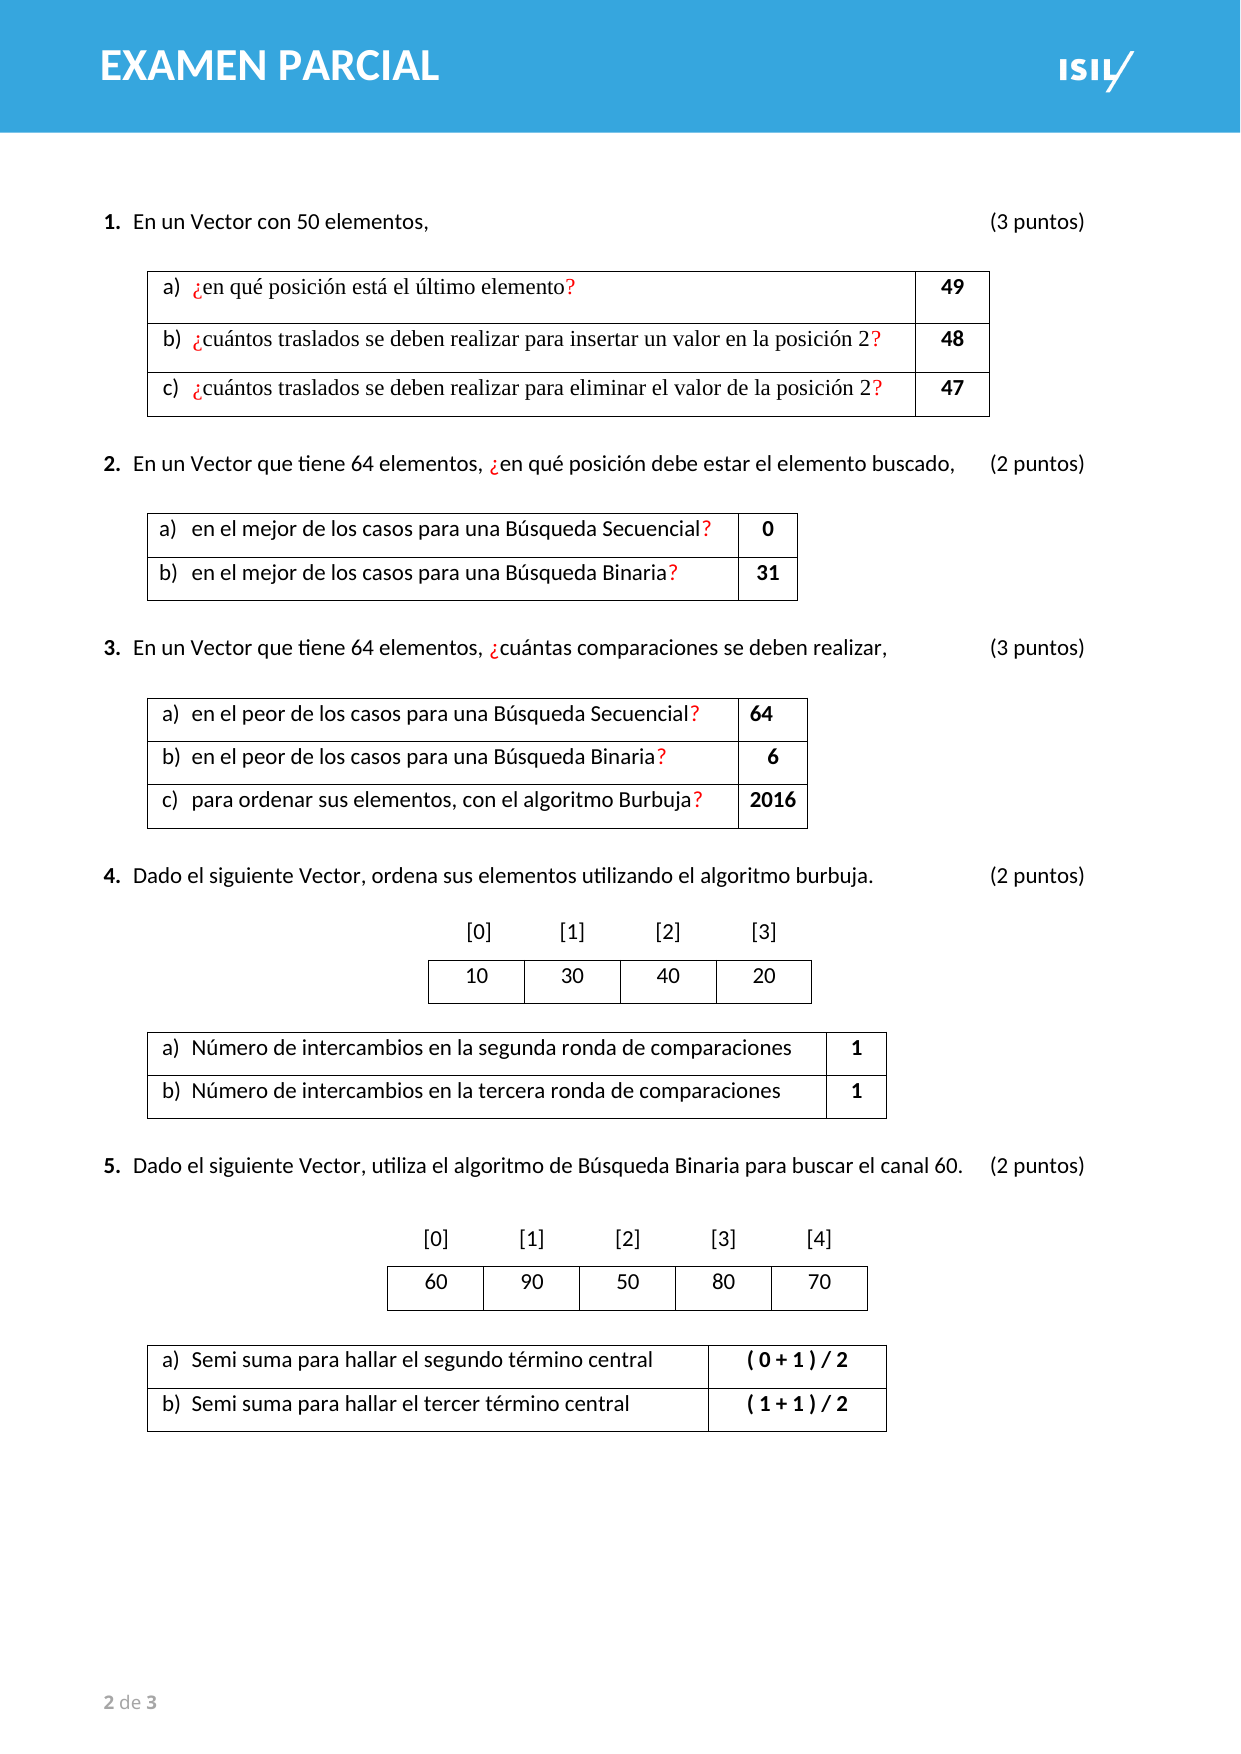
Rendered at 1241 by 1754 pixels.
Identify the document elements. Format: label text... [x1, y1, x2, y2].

table_cell 1 [827, 1076, 886, 1118]
table_header 49 [916, 272, 989, 323]
table_cell para ordenar sus elementos, con el algoritmo Burbuja? [148, 785, 738, 828]
table_cell Semi suma para hallar el tercer término central [148, 1389, 708, 1431]
picture [1059, 50, 1135, 93]
list En un Vector con 50 elementos, (3 puntos) [103, 207, 1152, 235]
table_cell ¿cuántos traslados se deben realizar para eliminar el valor de la posición 2? [148, 373, 915, 416]
table_header 0 [739, 514, 797, 557]
table_cell 10 [429, 961, 524, 1003]
table_cell 30 [525, 961, 620, 1003]
table_header [0] [429, 918, 524, 960]
table_header [4] [771, 1224, 867, 1266]
table_cell 31 [739, 558, 797, 600]
table_header [1] [484, 1224, 579, 1266]
list En un Vector que tiene 64 elementos, ¿cuántas comparaciones se deben realizar, (3 puntos) [103, 633, 1152, 661]
table_header [2] [620, 918, 716, 960]
table_cell 20 [717, 961, 811, 1003]
table_header en el peor de los casos para una Búsqueda Secuencial? [148, 699, 738, 741]
table_cell 50 [580, 1267, 675, 1309]
table_header [1] [524, 918, 620, 960]
table_header en el mejor de los casos para una Búsqueda Secuencial? [148, 514, 738, 557]
list Dado el siguiente Vector, utiliza el algoritmo de Búsqueda Binaria para buscar el canal 60. (2 puntos) [103, 1151, 1152, 1179]
table_header ¿en qué posición está el último elemento? [148, 272, 915, 323]
table_header [3] [716, 918, 812, 960]
list Dado el siguiente Vector, ordena sus elementos utilizando el algoritmo burbuja. (2 puntos) [103, 861, 1152, 889]
table_header Semi suma para hallar el segundo término central [148, 1346, 708, 1388]
table_cell ¿cuántos traslados se deben realizar para insertar un valor en la posición 2? [148, 324, 915, 372]
table_header ( 0 + 1 ) / 2 [709, 1346, 886, 1388]
table_cell en el mejor de los casos para una Búsqueda Binaria? [148, 558, 738, 600]
table_cell 70 [772, 1267, 867, 1309]
table_cell 48 [916, 324, 989, 372]
table_cell Número de intercambios en la tercera ronda de comparaciones [148, 1076, 826, 1118]
table_header [0] [388, 1224, 484, 1266]
table_header Número de intercambios en la segunda ronda de comparaciones [148, 1033, 826, 1075]
table_header 1 [827, 1033, 886, 1075]
table_cell 47 [916, 373, 989, 416]
list En un Vector que tiene 64 elementos, ¿en qué posición debe estar el elemento buscado, (2 puntos) [103, 449, 1152, 477]
table_cell 40 [621, 961, 716, 1003]
table_header [3] [675, 1224, 771, 1266]
table_cell 80 [676, 1267, 771, 1309]
table_cell en el peor de los casos para una Búsqueda Binaria? [148, 742, 738, 784]
table_header 64 [739, 699, 807, 741]
table_cell ( 1 + 1 ) / 2 [709, 1389, 886, 1431]
table_cell 6 [739, 742, 807, 784]
table_cell 2016 [739, 785, 807, 828]
table_cell 90 [484, 1267, 579, 1309]
table_cell 60 [388, 1267, 483, 1309]
table_header [2] [580, 1224, 675, 1266]
